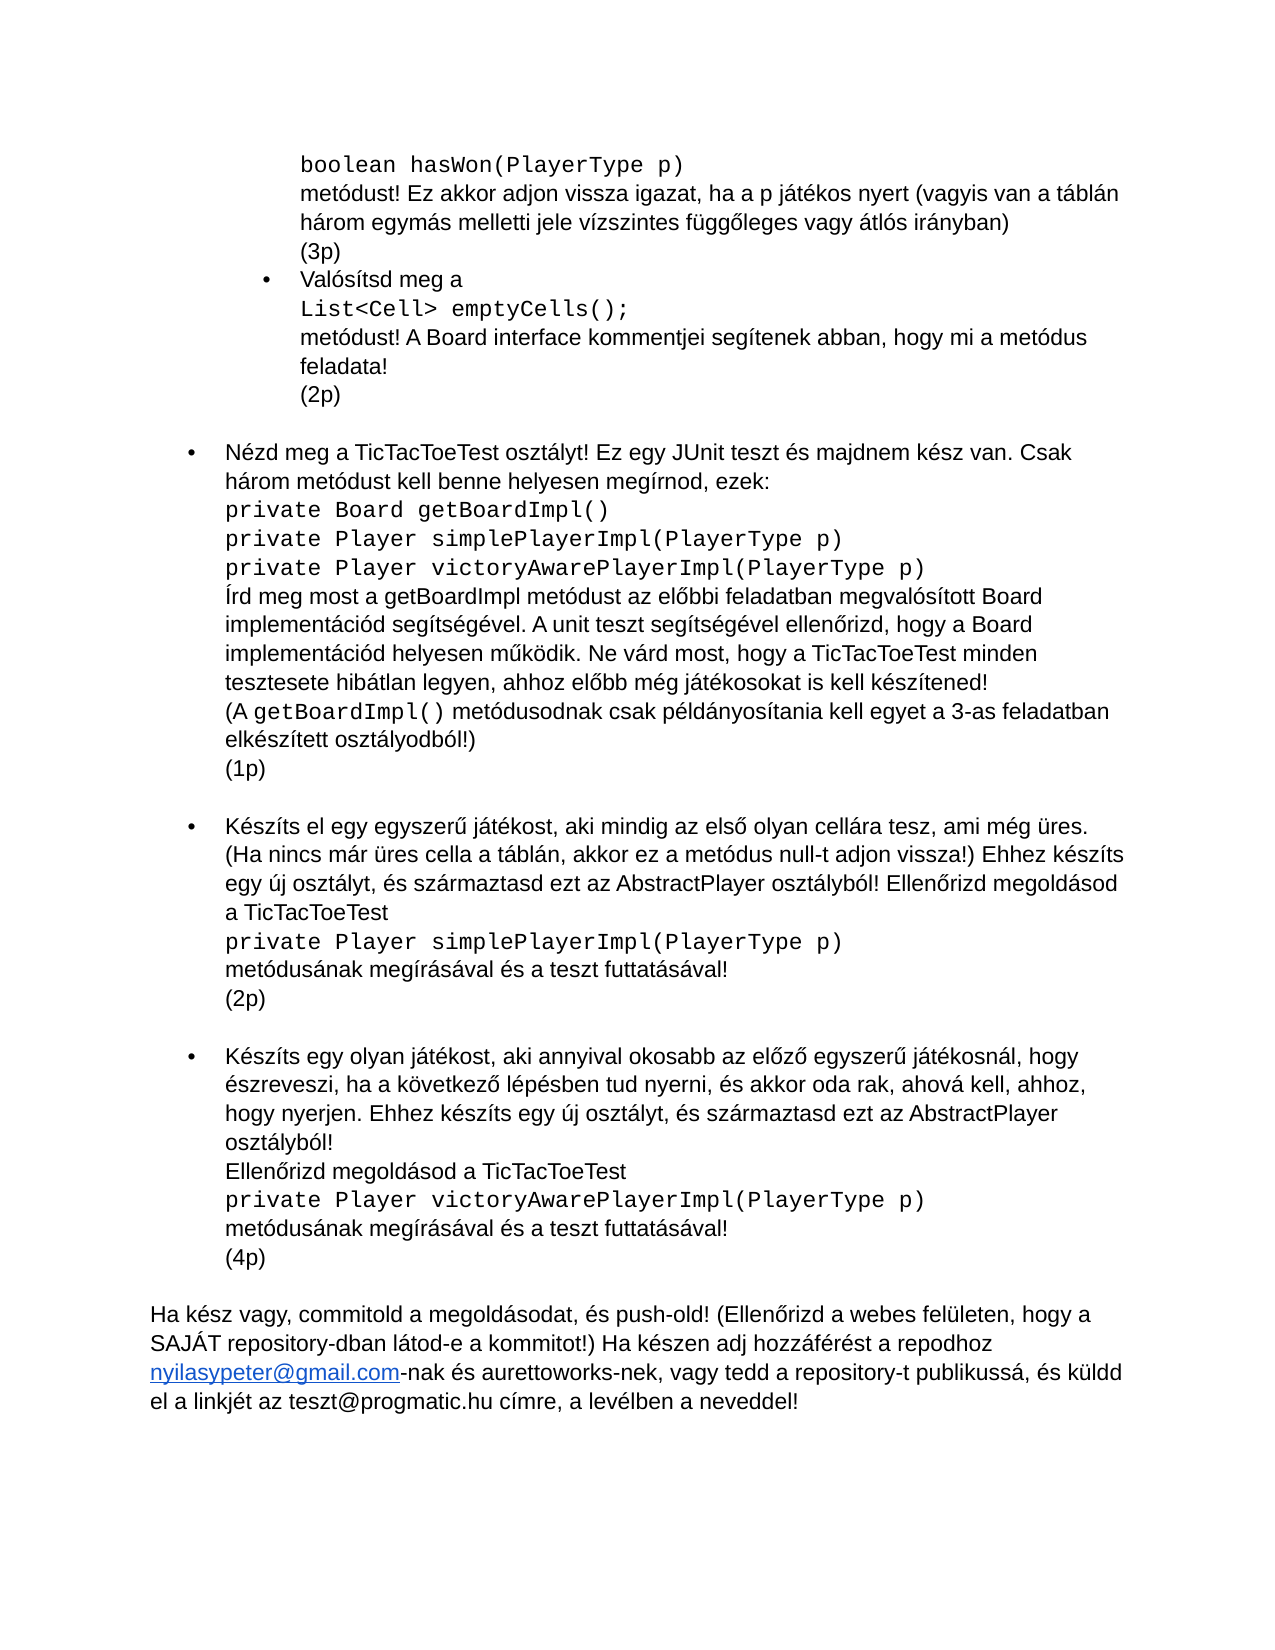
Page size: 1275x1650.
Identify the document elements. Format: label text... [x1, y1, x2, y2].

text Ha kész vagy, commitold a megoldásodat, és push-old! (Ellenőrizd a webes felületen, hogy a SAJÁT repository-dban látod-e a kommitot!) Ha készen adj hozzáférést a repodhoz nyilasypeter@gmail.com-nak és aurettoworks-nek, vagy tedd a repository-t publikussá, és küldd el a linkjét az teszt@progmatic.hu címre, a levélben a neveddel! [150, 1300, 1125, 1444]
list Készíts el egy egyszerű játékost, aki mindig az első olyan cellára tesz, ami még üres. (Ha nincs már üres cella a táblán, akkor ez a metódus null-t adjon vissza!) Ehhez készíts egy új osztályt, és származtasd ezt az AbstractPlayer osztályból! Ellenőrizd megoldásod a TicTacToeTest private Player simplePlayerImpl(PlayerType p) metódusának megírásával és a teszt futtatásával! (2p) [187, 811, 1125, 1041]
list Készíts egy olyan játékost, aki annyival okosabb az előző egyszerű játékosnál, hogy észreveszi, ha a következő lépésben tud nyerni, és akkor oda rak, ahová kell, ahhoz, hogy nyerjen. Ehhez készíts egy új osztályt, és származtasd ezt az AbstractPlayer osztályból! Ellenőrizd megoldásod a TicTacToeTest private Player victoryAwarePlayerImpl(PlayerType p) metódusának megírásával és a teszt futtatásával! (4p) [187, 1041, 1125, 1300]
list Nézd meg a TicTacToeTest osztályt! Ez egy JUnit teszt és majdnem kész van. Csak három metódust kell benne helyesen megírnod, ezek: private Board getBoardImpl() private Player simplePlayerImpl(PlayerType p) private Player victoryAwarePlayerImpl(PlayerType p) Írd meg most a getBoardImpl metódust az előbbi feladatban megvalósított Board implementációd segítségével. A unit teszt segítségével ellenőrizd, hogy a Board implementációd helyesen működik. Ne várd most, hogy a TicTacToeTest minden tesztesete hibátlan legyen, ahhoz előbb még játékosokat is kell készítened! (A getBoardImpl() metódusodnak csak példányosítania kell egyet a 3-as feladatban elkészített osztályodból!) (1p) [187, 437, 1125, 811]
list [262, 150, 1125, 265]
list Valósítsd meg a List<Cell> emptyCells(); metódust! A Board interface kommentjei segítenek abban, hogy mi a metódus feladata! (2p) [262, 265, 1125, 437]
